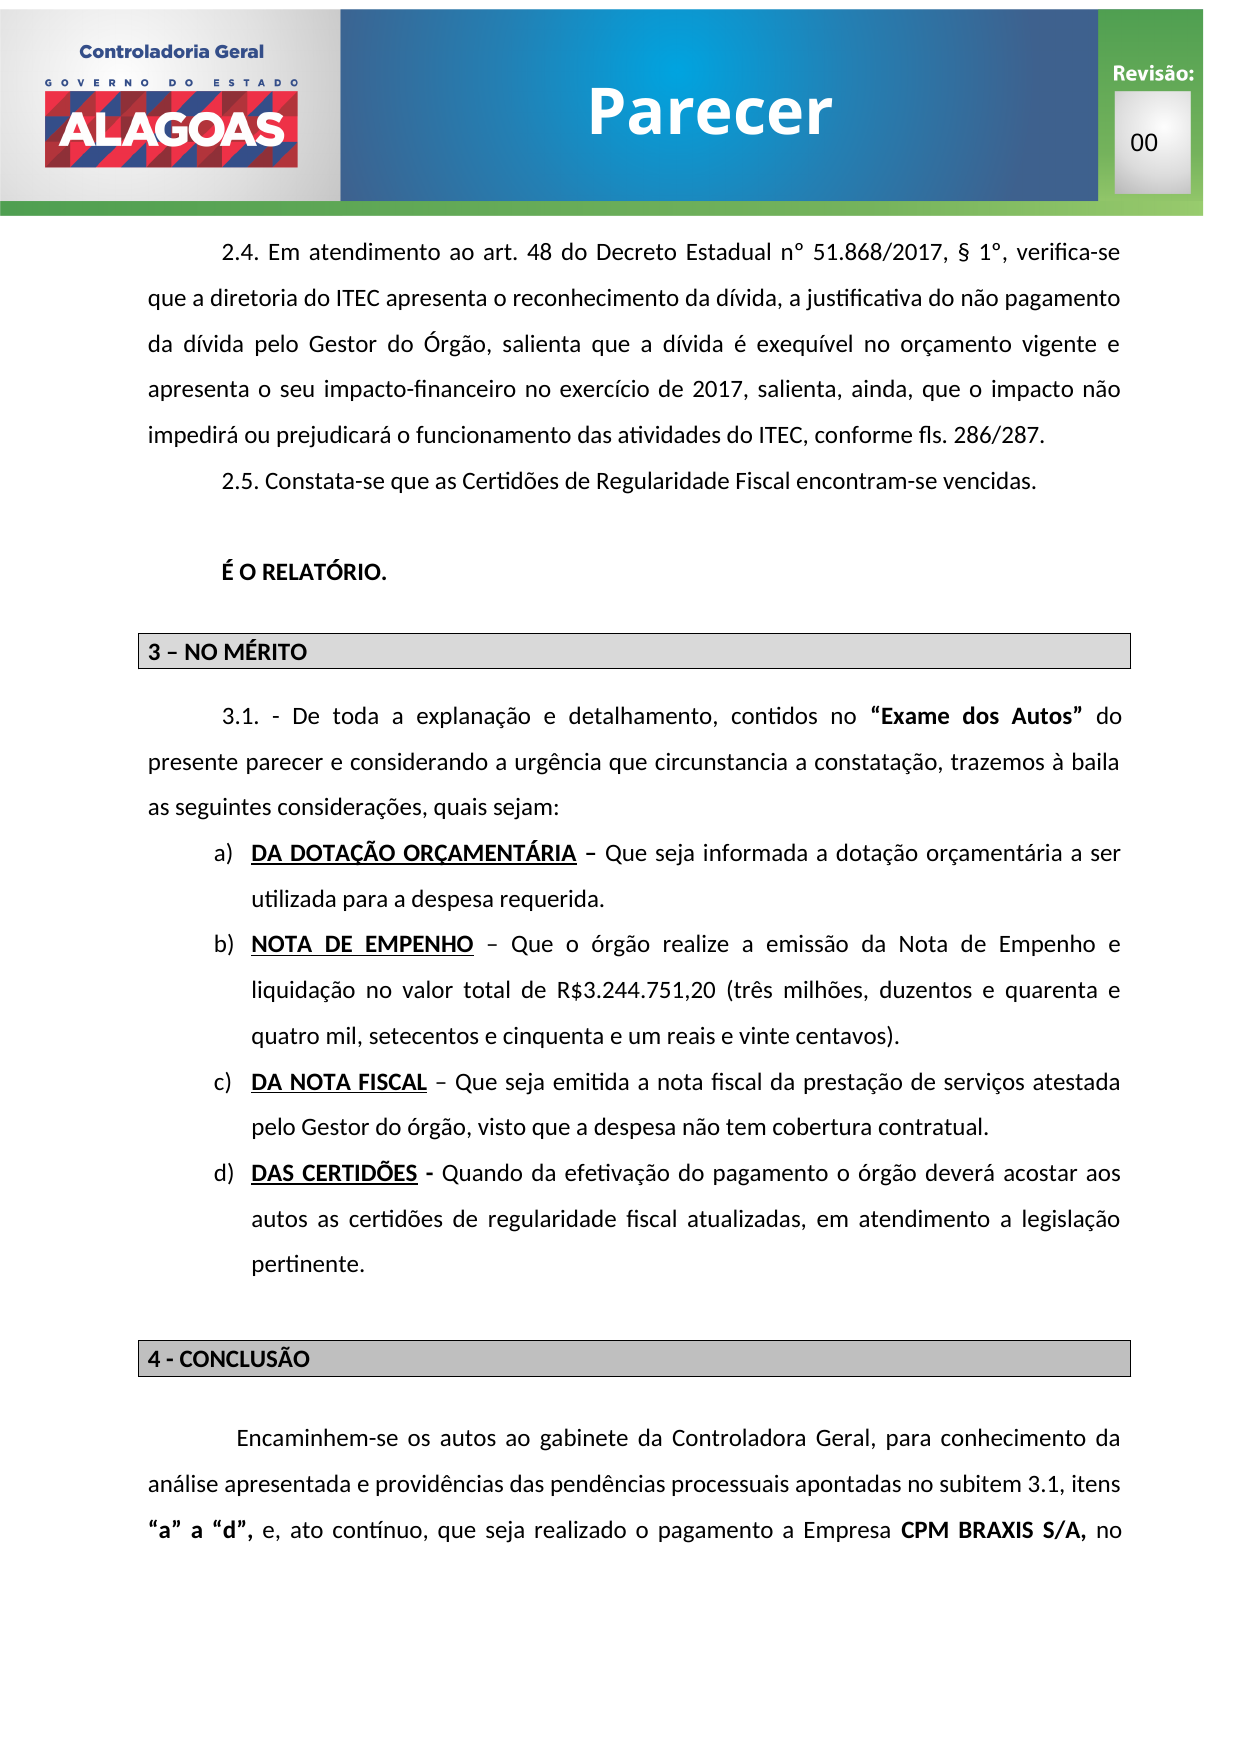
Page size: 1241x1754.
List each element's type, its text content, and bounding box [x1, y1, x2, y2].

list DA DOTAÇÃO ORÇAMENTÁRIA – Que seja informada a dotação orçamentária a ser utilizada para a despesa requerida. [214, 837, 1122, 913]
text É O RELATÓRIO. [148, 556, 1122, 587]
text 2.4. Em atendimento ao art. 48 do Decreto Estadual nº 51.868/2017, § 1º, verifica-se que a diretoria do ITEC apresenta o reconhecimento da dívida, a justificativa do não pagamento da dívida pelo Gestor do Órgão, salienta que a dívida é exequível no orçamento vigente e apresenta o seu impacto-financeiro no exercício de 2017, salienta, ainda, que o impacto não impedirá ou prejudicará o funcionamento das atividades do ITEC, conforme fls. 286/287. [148, 236, 1122, 450]
list DA NOTA FISCAL – Que seja emitida a nota fiscal da prestação de serviços atestada pelo Gestor do órgão, visto que a despesa não tem cobertura contratual. [214, 1066, 1122, 1142]
list DAS CERTIDÕES - Quando da efetivação do pagamento o órgão deverá acostar aos autos as certidões de regularidade fiscal atualizadas, em atendimento a legislação pertinente. [214, 1157, 1122, 1279]
list NOTA DE EMPENHO – Que o órgão realize a emissão da Nota de Empenho e liquidação no valor total de R$3.244.751,20 (três milhões, duzentos e quarenta e quatro mil, setecentos e cinquenta e um reais e vinte centavos). [214, 928, 1122, 1051]
text 3.1. - De toda a explanação e detalhamento, contidos no “Exame dos Autos” do presente parecer e considerando a urgência que circunstancia a constatação, trazemos à baila as seguintes considerações, quais sejam: [148, 700, 1122, 822]
text 3 – NO MÉRITO [139, 634, 1130, 668]
text 2.5. Constata-se que as Certidões de Regularidade Fiscal encontram-se vencidas. [148, 465, 1122, 495]
picture [0, 9, 1204, 216]
text 4 - CONCLUSÃO [139, 1341, 1130, 1376]
